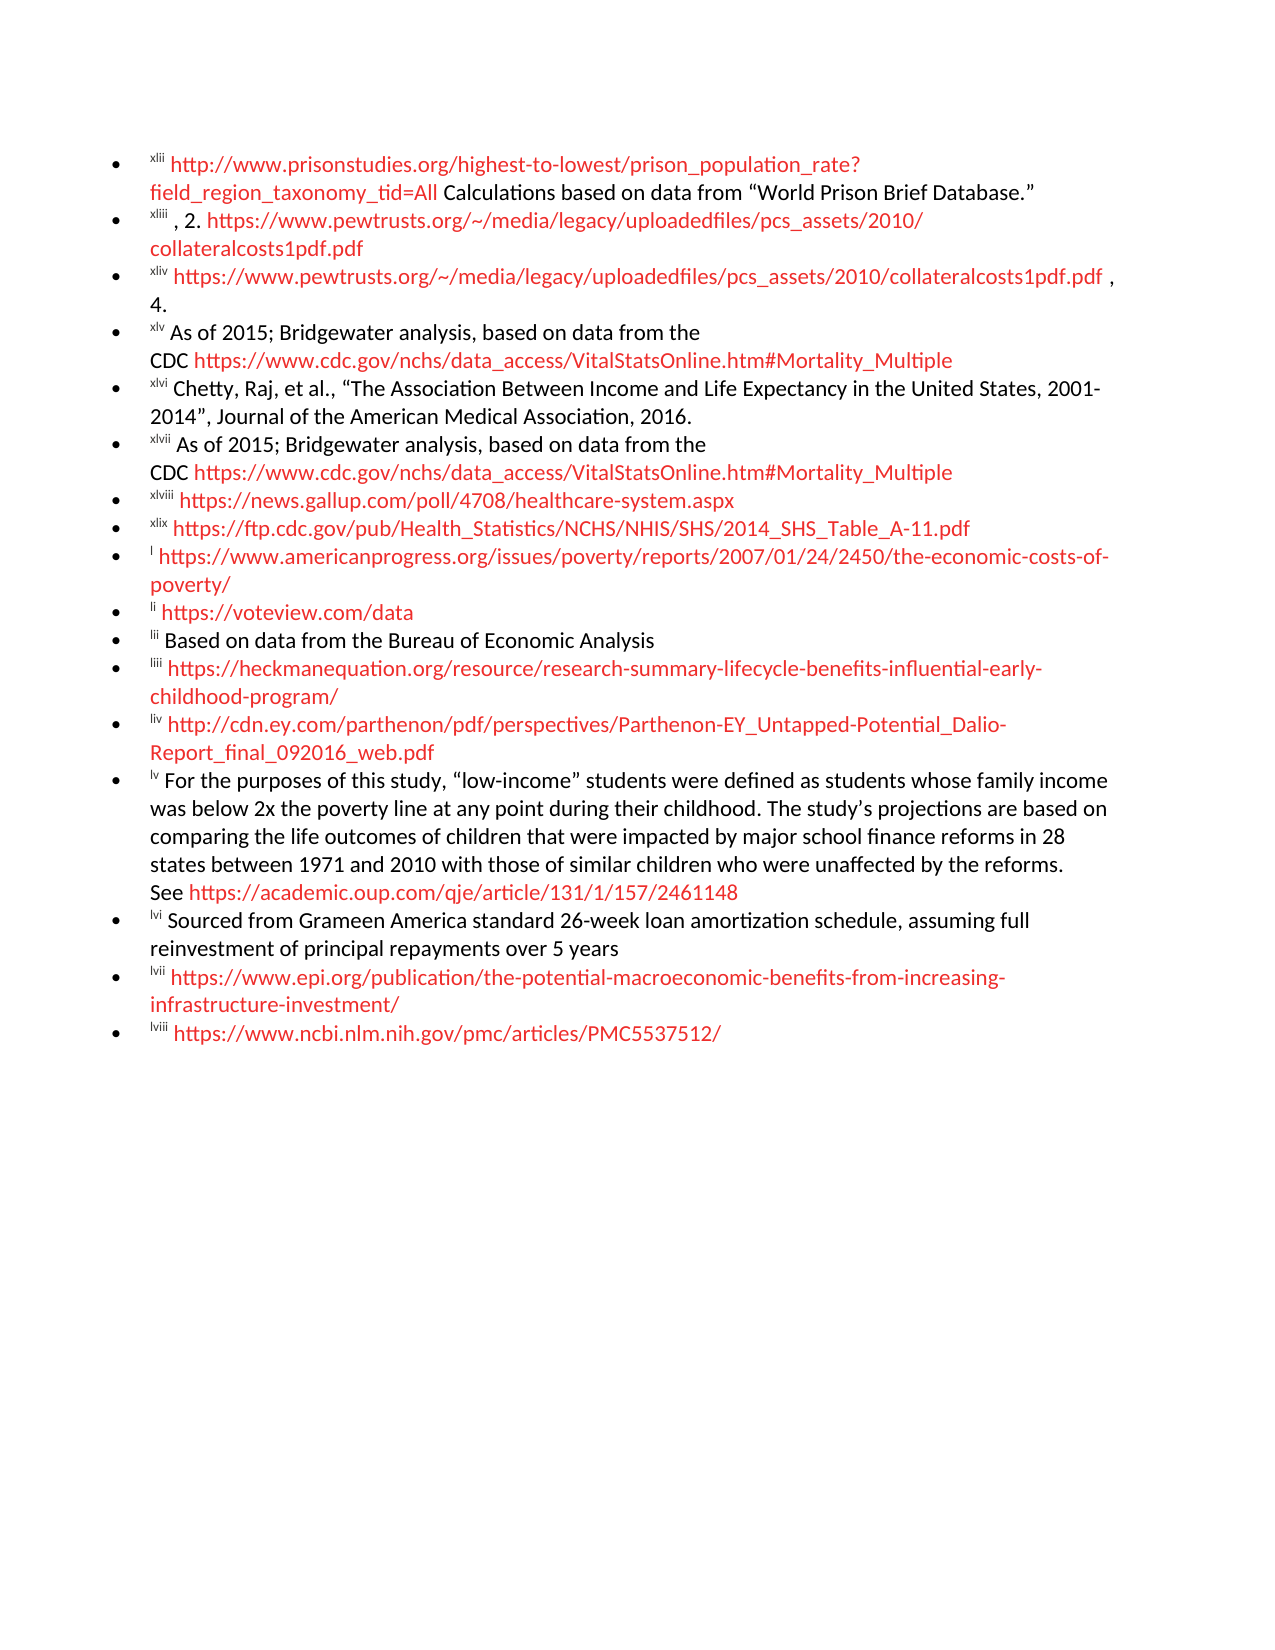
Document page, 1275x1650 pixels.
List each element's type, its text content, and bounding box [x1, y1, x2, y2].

list lvi Sourced from Grameen America standard 26-week loan amortization schedule, assuming full reinvestment of principal repayments over 5 years [112, 907, 1125, 963]
list xlvii As of 2015; Bridgewater analysis, based on data from the CDC https://www.cdc.gov/nchs/data_access/VitalStatsOnline.htm#Mortality_Multiple [112, 430, 1125, 486]
list xlix https://ftp.cdc.gov/pub/Health_Statistics/NCHS/NHIS/SHS/2014_SHS_Table_A-11.pdf [112, 514, 1125, 542]
list lvii https://www.epi.org/publication/the-potential-macroeconomic-benefits-from-increasing-infrastructure-investment/ [112, 963, 1125, 1019]
list xlvi Chetty, Raj, et al., “The Association Between Income and Life Expectancy in the United States, 2001-2014”, Journal of the American Medical Association, 2016. [112, 374, 1125, 430]
list l https://www.americanprogress.org/issues/poverty/reports/2007/01/24/2450/the-economic-costs-of-poverty/ [112, 542, 1125, 598]
list xliv https://www.pewtrusts.org/~/media/legacy/uploadedfiles/pcs_assets/2010/collateralcosts1pdf.pdf , 4. [112, 262, 1125, 318]
list lii Based on data from the Bureau of Economic Analysis [112, 626, 1125, 654]
list lv For the purposes of this study, “low-income” students were defined as students whose family income was below 2x the poverty line at any point during their childhood. The study’s projections are based on comparing the life outcomes of children that were impacted by major school finance reforms in 28 states between 1971 and 2010 with those of similar children who were unaffected by the reforms. See https://academic.oup.com/qje/article/131/1/157/2461148 [112, 766, 1125, 907]
list xlv As of 2015; Bridgewater analysis, based on data from the CDC https://www.cdc.gov/nchs/data_access/VitalStatsOnline.htm#Mortality_Multiple [112, 318, 1125, 374]
list li https://voteview.com/data [112, 598, 1125, 626]
list liv http://cdn.ey.com/parthenon/pdf/perspectives/Parthenon-EY_Untapped-Potential_Dalio-Report_final_092016_web.pdf [112, 710, 1125, 766]
list xlii http://www.prisonstudies.org/highest-to-lowest/prison_population_rate?field_region_taxonomy_tid=All Calculations based on data from “World Prison Brief Database.” [112, 150, 1125, 206]
list xliii , 2. https://www.pewtrusts.org/~/media/legacy/uploadedfiles/pcs_assets/2010/collateralcosts1pdf.pdf [112, 206, 1125, 262]
list xlviii https://news.gallup.com/poll/4708/healthcare-system.aspx [112, 486, 1125, 514]
list liii https://heckmanequation.org/resource/research-summary-lifecycle-benefits-influential-early-childhood-program/ [112, 654, 1125, 710]
list lviii https://www.ncbi.nlm.nih.gov/pmc/articles/PMC5537512/ [112, 1019, 1125, 1047]
